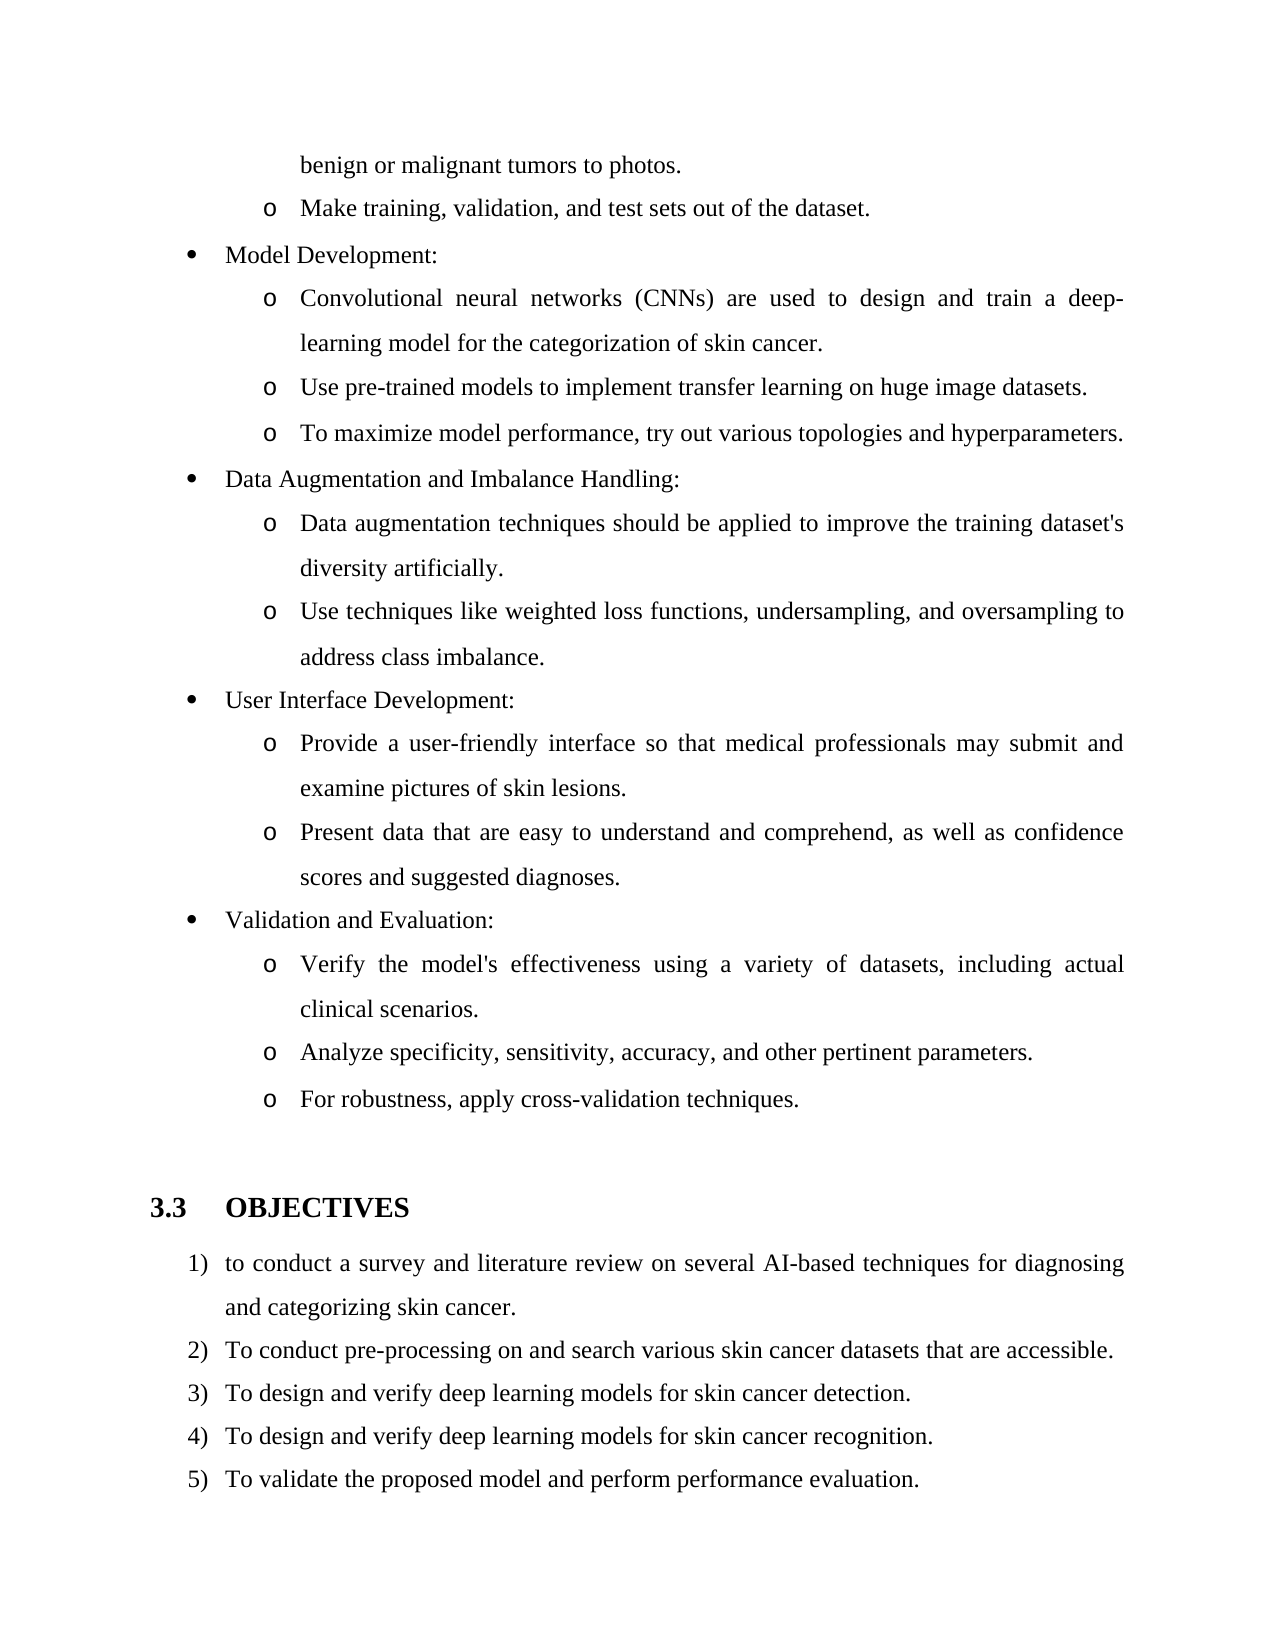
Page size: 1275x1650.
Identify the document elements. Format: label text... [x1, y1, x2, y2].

list Data augmentation techniques should be applied to improve the training dataset's diversity artificially. [262, 508, 1125, 582]
list Validation and Evaluation: [187, 905, 1125, 934]
subtitle OBJECTIVES [150, 1190, 1125, 1223]
list To maximize model performance, try out various topologies and hyperparameters. [262, 418, 1125, 449]
list Present data that are easy to understand and comprehend, as well as confidence scores and suggested diagnoses. [262, 817, 1125, 891]
list For robustness, apply cross-validation techniques. [262, 1084, 1125, 1114]
list To design and verify deep learning models for skin cancer recognition. [187, 1421, 1125, 1450]
list Convolutional neural networks (CNNs) are used to design and train a deep-learning model for the categorization of skin cancer. [262, 283, 1125, 357]
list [262, 150, 1125, 179]
list Analyze specificity, sensitivity, accuracy, and other pertinent parameters. [262, 1037, 1125, 1068]
list User Interface Development: [187, 685, 1125, 714]
list Provide a user-friendly interface so that medical professionals may submit and examine pictures of skin lesions. [262, 728, 1125, 802]
list Use techniques like weighted loss functions, undersampling, and oversampling to address class imbalance. [262, 596, 1125, 670]
list Data Augmentation and Imbalance Handling: [187, 464, 1125, 493]
list to conduct a survey and literature review on several AI-based techniques for diagnosing and categorizing skin cancer. [187, 1248, 1125, 1320]
list Verify the model's effectiveness using a variety of datasets, including actual clinical scenarios. [262, 949, 1125, 1023]
list To conduct pre-processing on and search various skin cancer datasets that are accessible. [187, 1335, 1125, 1363]
list To validate the proposed model and perform performance evaluation. [187, 1464, 1125, 1493]
list Make training, validation, and test sets out of the dataset. [262, 193, 1125, 224]
list Model Development: [187, 240, 1125, 268]
list To design and verify deep learning models for skin cancer detection. [187, 1378, 1125, 1407]
list Use pre-trained models to implement transfer learning on huge image datasets. [262, 372, 1125, 402]
